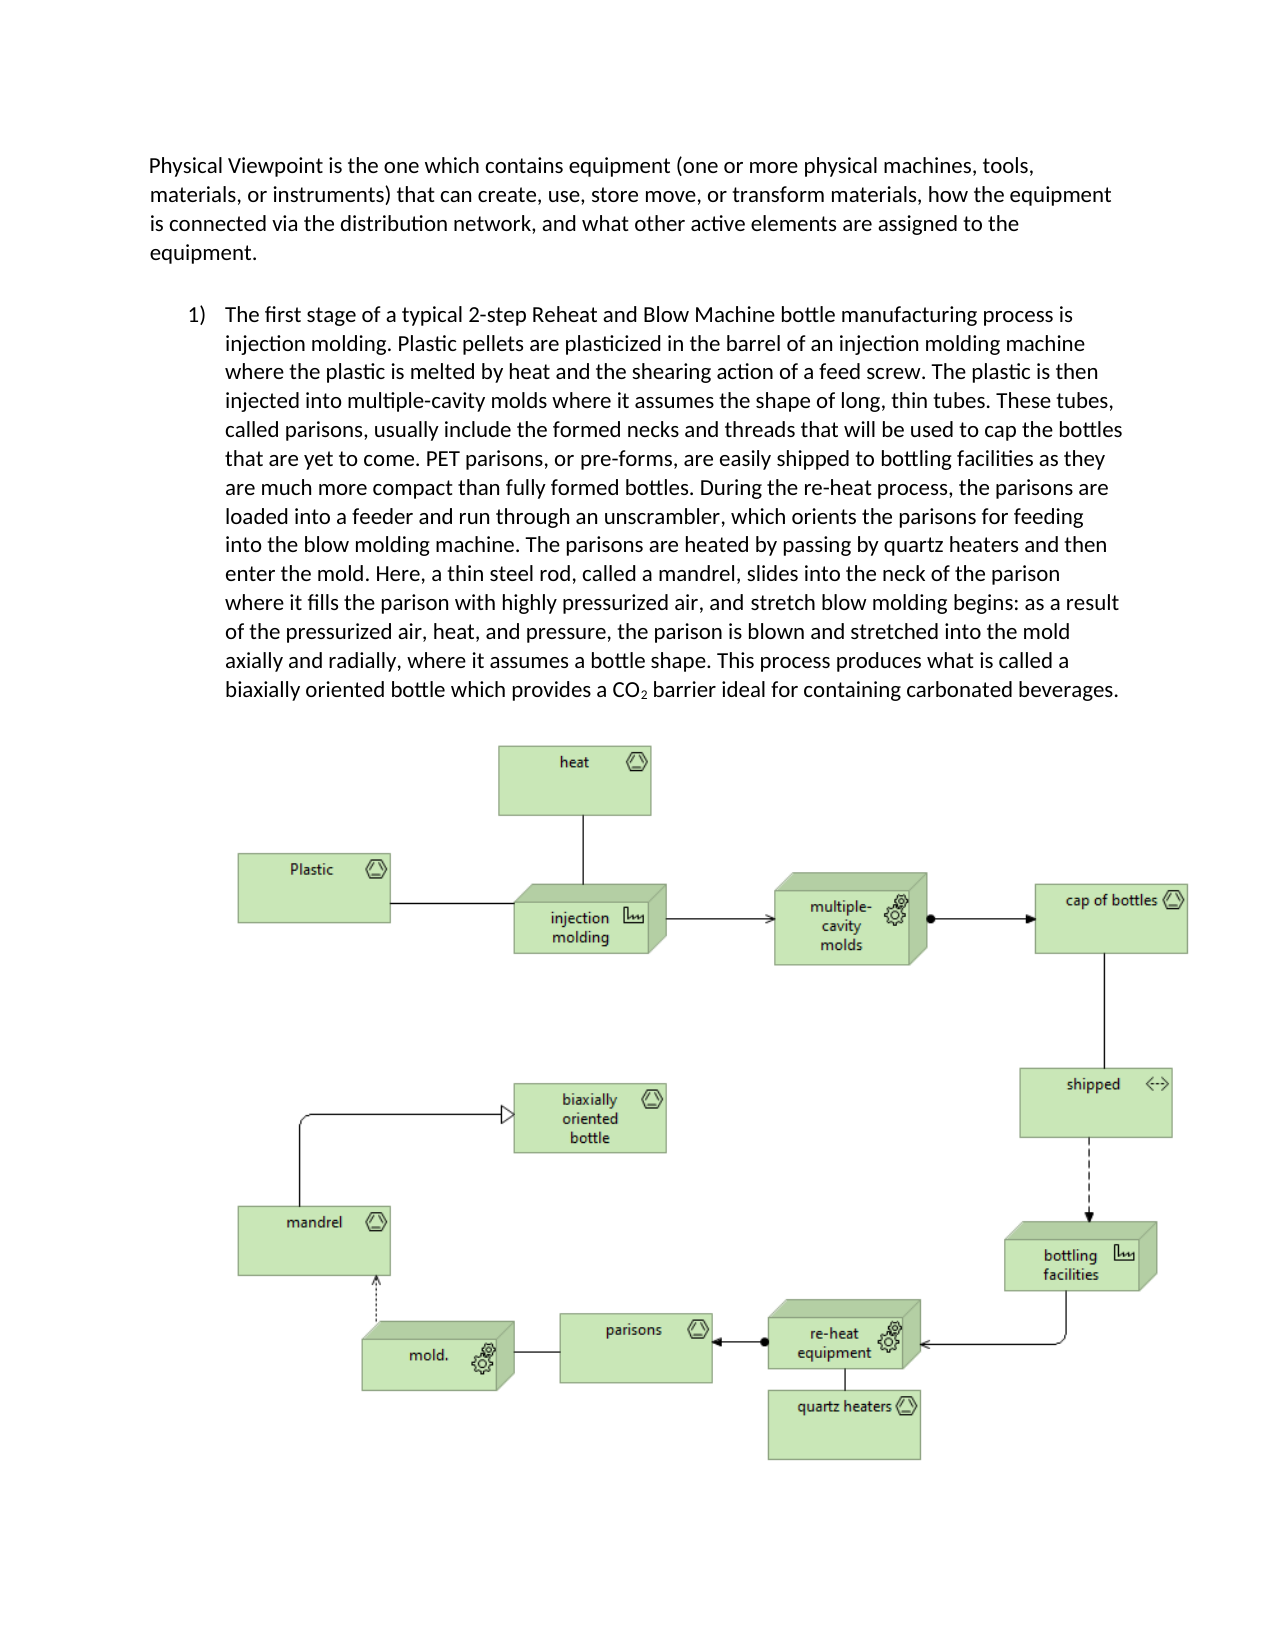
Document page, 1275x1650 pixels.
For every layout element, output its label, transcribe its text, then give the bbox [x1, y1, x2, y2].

text Physical Viewpoint is the one which contains equipment (one or more physical machines, tools, materials, or instruments) that can create, use, store move, or transform materials, how the equipment is connected via the distribution network, and what other active elements are assigned to the equipment. [148, 151, 1125, 266]
picture [225, 733, 1200, 1473]
list The first stage of a typical 2-step Reheat and Blow Machine bottle manufacturing process is injection molding. Plastic pellets are plasticized in the barrel of an injection molding machine where the plastic is melted by heat and the shearing action of a feed screw. The plastic is then injected into multiple-cavity molds where it assumes the shape of long, thin tubes. These tubes, called parisons, usually include the formed necks and threads that will be used to cap the bottles that are yet to come. PET parisons, or pre-forms, are easily shipped to bottling facilities as they are much more compact than fully formed bottles. During the re-heat process, the parisons are loaded into a feeder and run through an unscrambler, which orients the parisons for feeding into the blow molding machine. The parisons are heated by passing by quartz heaters and then enter the mold. Here, a thin steel rod, called a mandrel, slides into the neck of the parison where it fills the parison with highly pressurized air, and stretch blow molding begins: as a result of the pressurized air, heat, and pressure, the parison is blown and stretched into the mold axially and radially, where it assumes a bottle shape. This process produces what is called a biaxially oriented bottle which provides a CO2 barrier ideal for containing carbonated beverages. [187, 300, 1125, 703]
